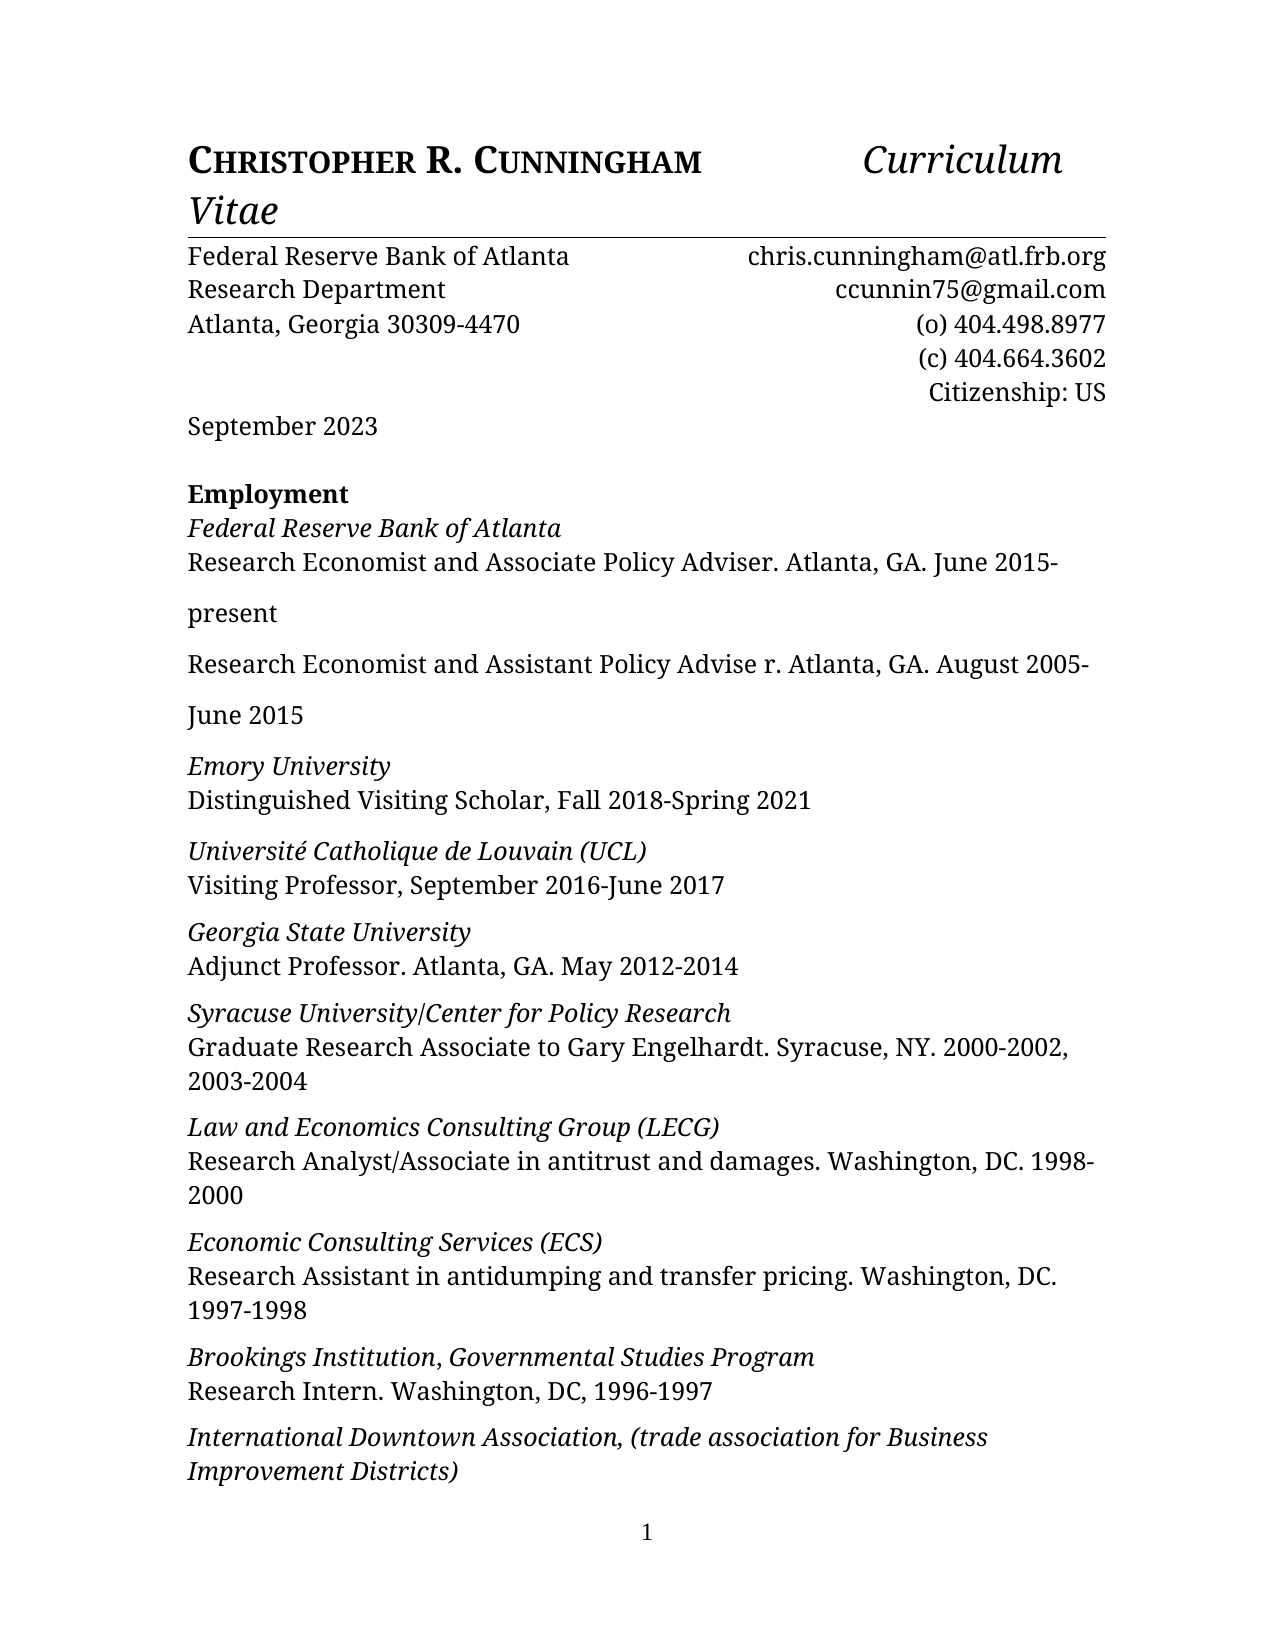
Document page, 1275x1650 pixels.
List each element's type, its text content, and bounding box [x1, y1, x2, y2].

text (c) 404.664.3602 [684, 340, 1106, 374]
text Université Catholique de Louvain (UCL) [187, 834, 1106, 868]
text Adjunct Professor. Atlanta, GA. May 2012-2014 [187, 949, 1106, 983]
text Research Intern. Washington, DC, 1996-1997 [187, 1373, 1106, 1407]
text Citizenship: US [187, 374, 1106, 408]
text Research Economist and Assistant Policy Advise r. Atlanta, GA. August 2005-June 2015 [187, 647, 1106, 732]
text Syracuse University/Center for Policy Research [187, 995, 1106, 1029]
text Christopher R. Cunningham Curriculum Vitae [187, 133, 1106, 238]
text Graduate Research Associate to Gary Engelhardt. Syracuse, NY. 2000-2002, 2003-2004 [187, 1029, 1106, 1097]
text (o) 404.498.8977 [684, 306, 1106, 340]
text Atlanta, Georgia 30309-4470 [187, 306, 609, 340]
text Federal Reserve Bank of Atlanta [187, 511, 1106, 545]
text Research Analyst/Associate in antitrust and damages. Washington, DC. 1998-2000 [187, 1144, 1106, 1212]
text Emory University [187, 749, 1106, 783]
text International Downtown Association, (trade association for Business Improvement Districts) [187, 1420, 1106, 1488]
text Georgia State University [187, 914, 1106, 949]
text Federal Reserve Bank of Atlanta [187, 238, 609, 272]
text Distinguished Visiting Scholar, Fall 2018-Spring 2021 [187, 783, 1106, 817]
text Employment [187, 477, 1106, 511]
text Research Department [187, 272, 609, 306]
text Research Assistant in antidumping and transfer pricing. Washington, DC. 1997-1998 [187, 1259, 1106, 1327]
text Research Economist and Associate Policy Adviser. Atlanta, GA. June 2015-present [187, 545, 1106, 630]
text September 2023 [187, 408, 1106, 442]
text chris.cunningham@atl.frb.org ccunnin75@gmail.com [684, 238, 1106, 306]
text Law and Economics Consulting Group (LECG) [187, 1110, 1106, 1144]
text Visiting Professor, September 2016-June 2017 [187, 868, 1106, 902]
text Brookings Institution, Governmental Studies Program [187, 1339, 1106, 1373]
text Economic Consulting Services (ECS) [187, 1224, 1106, 1259]
